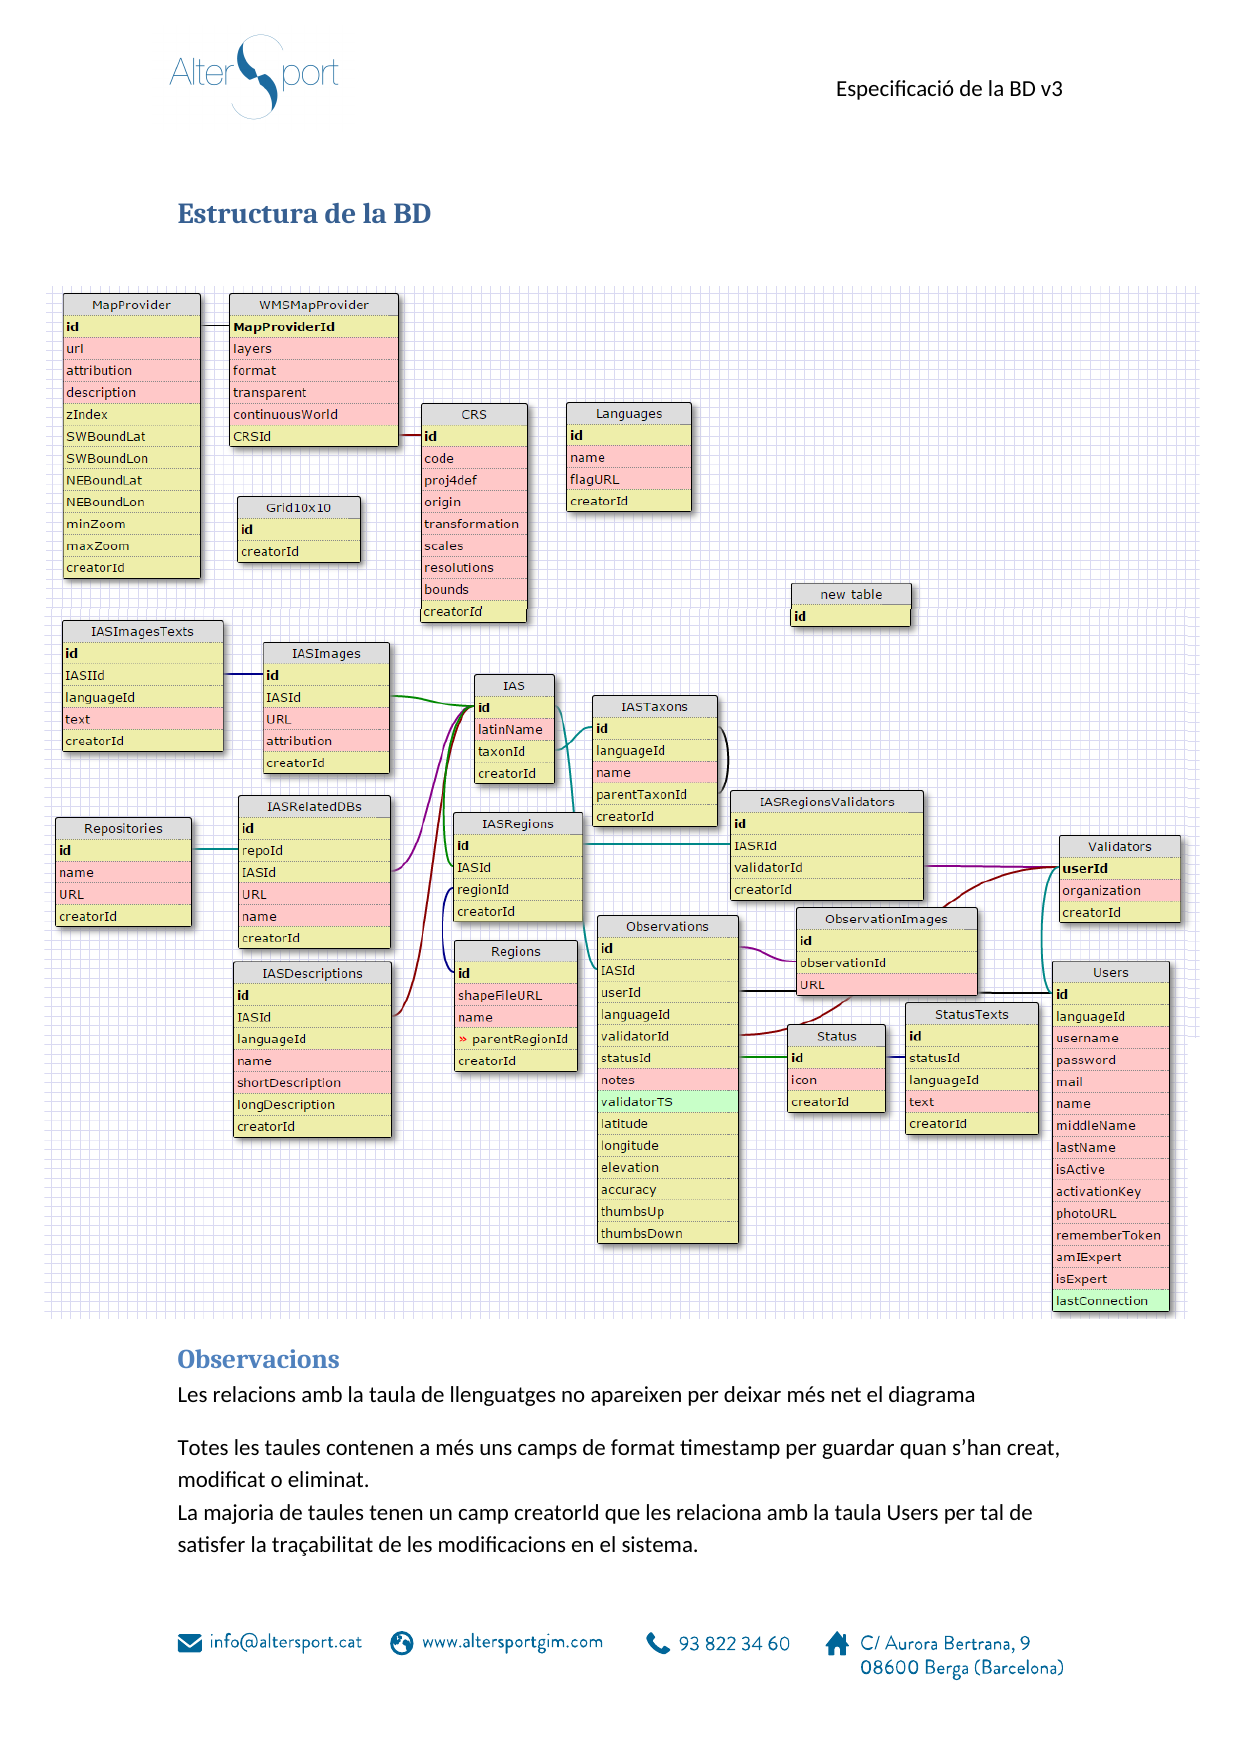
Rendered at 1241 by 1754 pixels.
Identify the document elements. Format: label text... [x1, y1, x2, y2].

picture [151, 25, 355, 132]
text Totes les taules contenen a més uns camps de format timestamp per guardar quan s’han creat, modificat o eliminat. La majoria de taules tenen un camp creatorId que les relaciona amb la taula Users per tal de satisfer la traçabilitat de les modificacions en el sistema. [177, 1433, 1063, 1558]
subtitle Observacions [177, 1344, 1063, 1376]
text Les relacions amb la taula de llenguatges no apareixen per deixar més net el diagrama [177, 1380, 1063, 1408]
picture [44, 286, 1200, 1319]
subtitle Estructura de la BD [177, 198, 1063, 231]
picture [355, 1636, 362, 1645]
